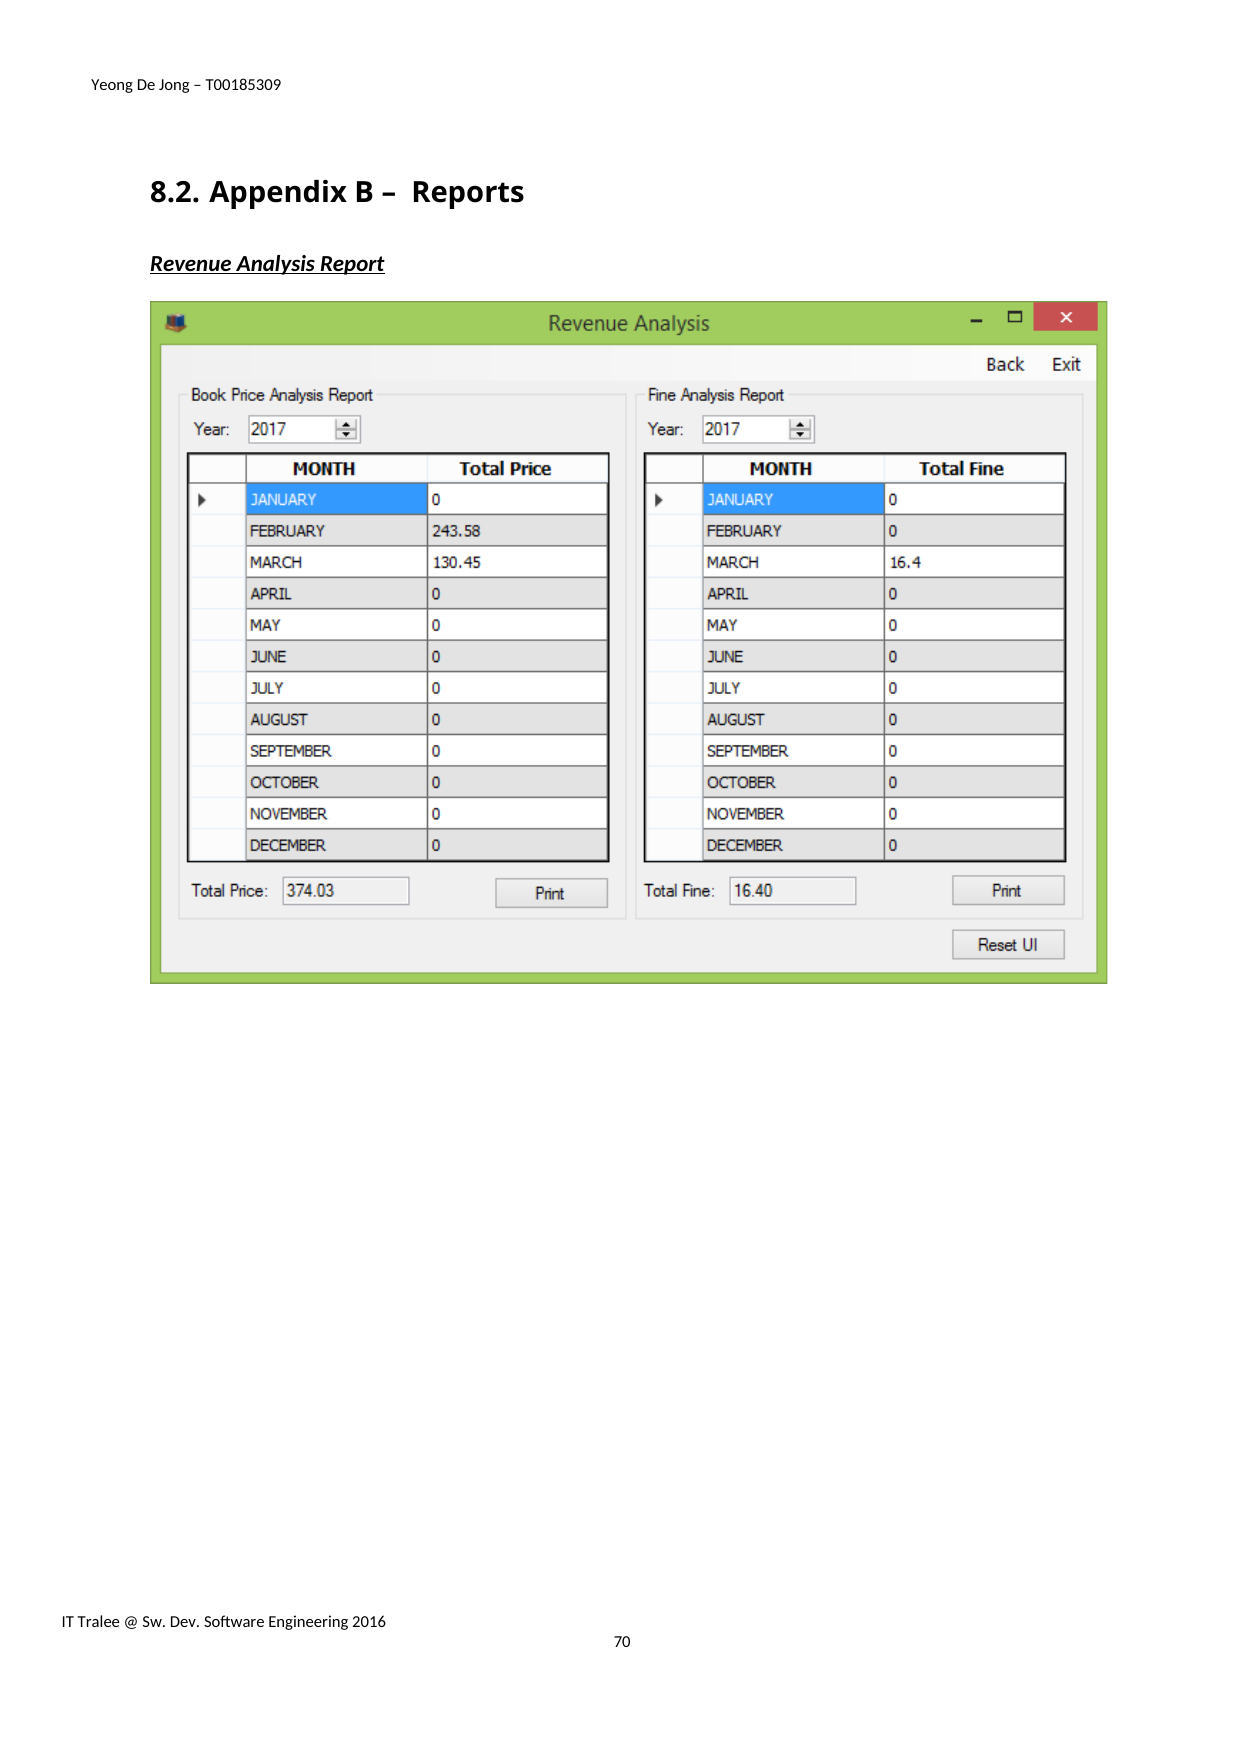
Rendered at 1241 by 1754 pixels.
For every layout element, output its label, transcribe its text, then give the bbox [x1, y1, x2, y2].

text Revenue Analysis Report [150, 216, 1107, 277]
subtitle Appendix B – Reports [150, 171, 1107, 211]
picture [150, 301, 1108, 984]
